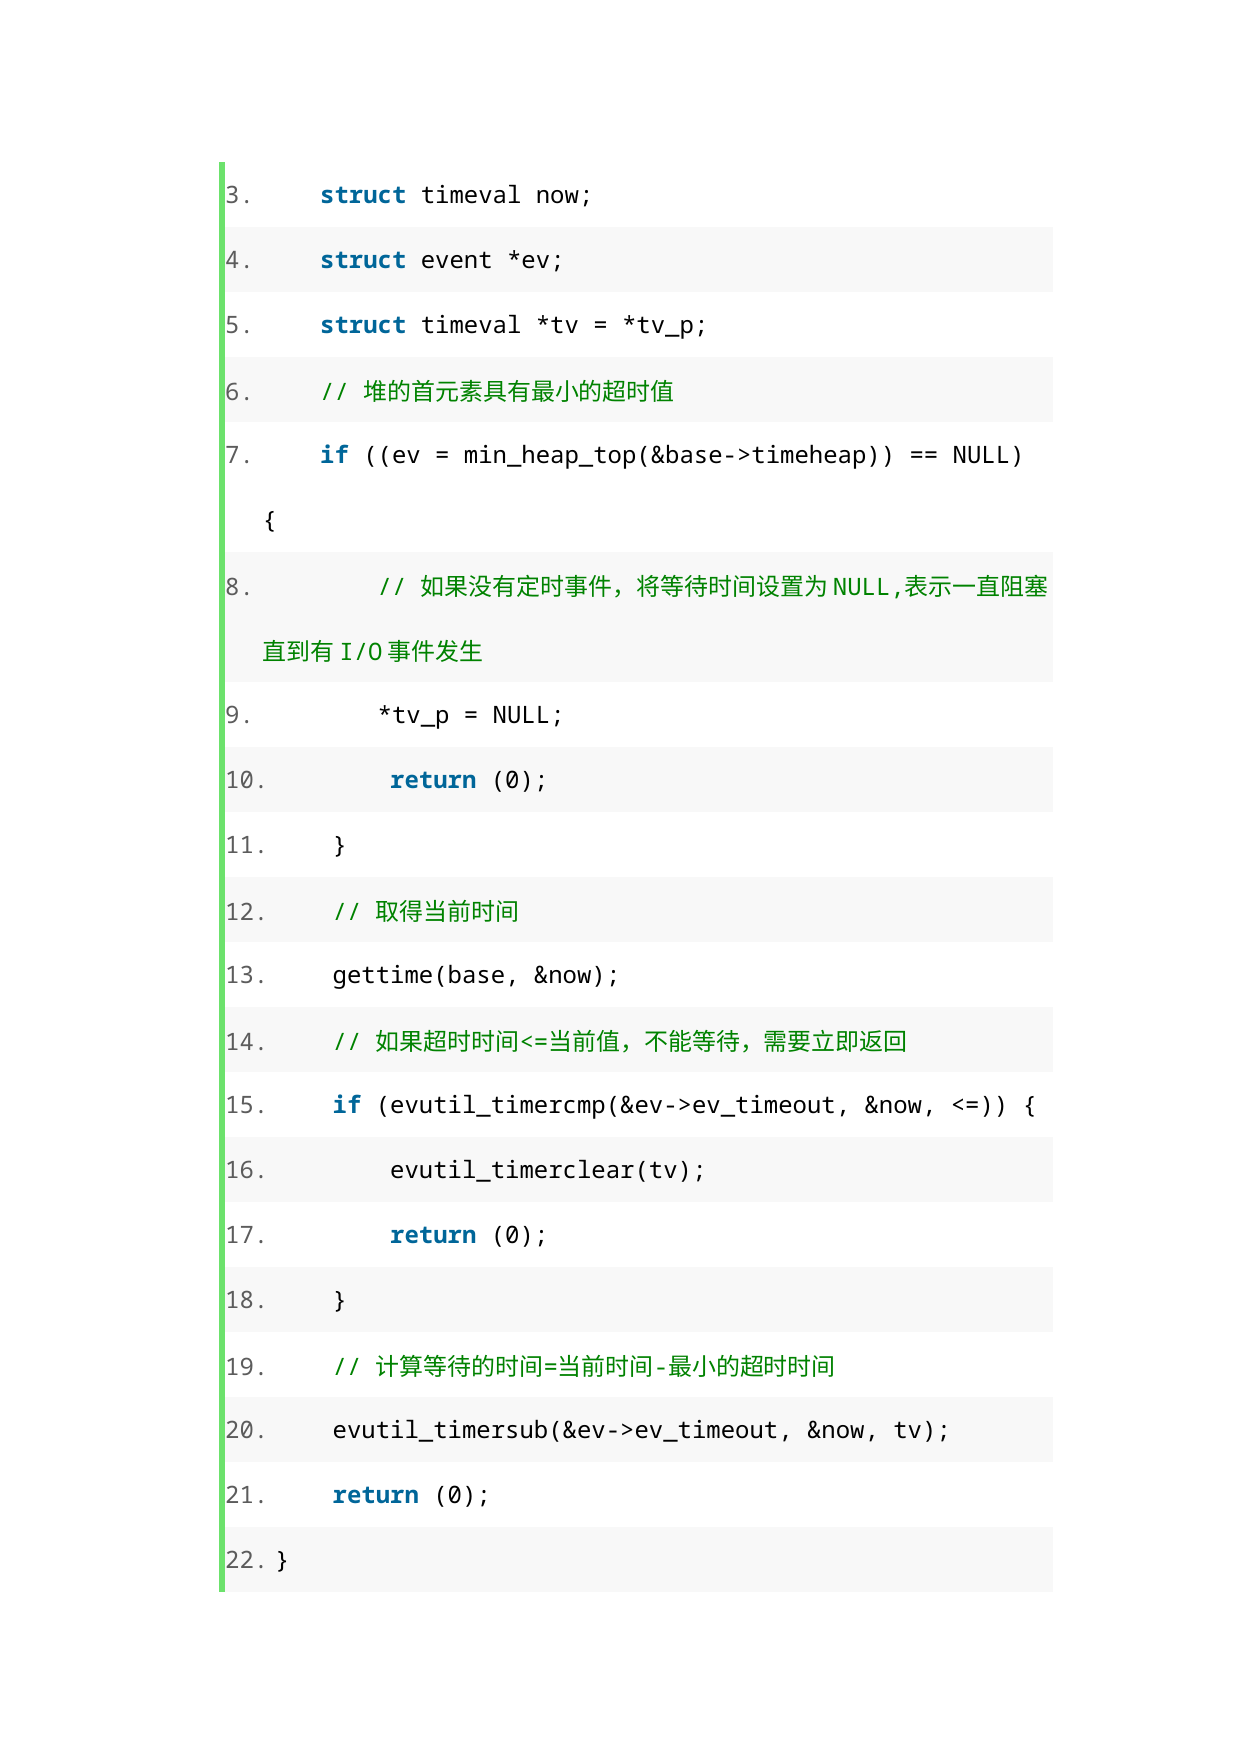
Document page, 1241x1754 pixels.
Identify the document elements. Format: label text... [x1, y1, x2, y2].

list evutil_timersub(&ev->ev_timeout, &now, tv); [225, 1397, 1053, 1462]
list struct timeval *tv = *tv_p; [225, 292, 1053, 357]
list } [225, 812, 1053, 877]
list return (0); [225, 1462, 1053, 1527]
list gettime(base, &now); [225, 942, 1053, 1007]
list // 如果没有定时事件，将等待时间设置为NULL,表示一直阻塞直到有I/O事件发生 [225, 552, 1053, 682]
list struct event *ev; [225, 227, 1053, 292]
list return (0); [225, 1202, 1053, 1267]
list struct timeval now; [225, 162, 1053, 227]
list } [225, 1267, 1053, 1332]
list if (evutil_timercmp(&ev->ev_timeout, &now, <=)) { [225, 1072, 1053, 1137]
list // 取得当前时间 [225, 877, 1053, 942]
list // 堆的首元素具有最小的超时值 [225, 357, 1053, 422]
list evutil_timerclear(tv); [225, 1137, 1053, 1202]
list if ((ev = min_heap_top(&base->timeheap)) == NULL) { [225, 422, 1053, 552]
list *tv_p = NULL; [225, 682, 1053, 747]
list // 如果超时时间<=当前值，不能等待，需要立即返回 [225, 1007, 1053, 1072]
list } [225, 1527, 1053, 1592]
list return (0); [225, 747, 1053, 812]
list // 计算等待的时间=当前时间-最小的超时时间 [225, 1332, 1053, 1397]
